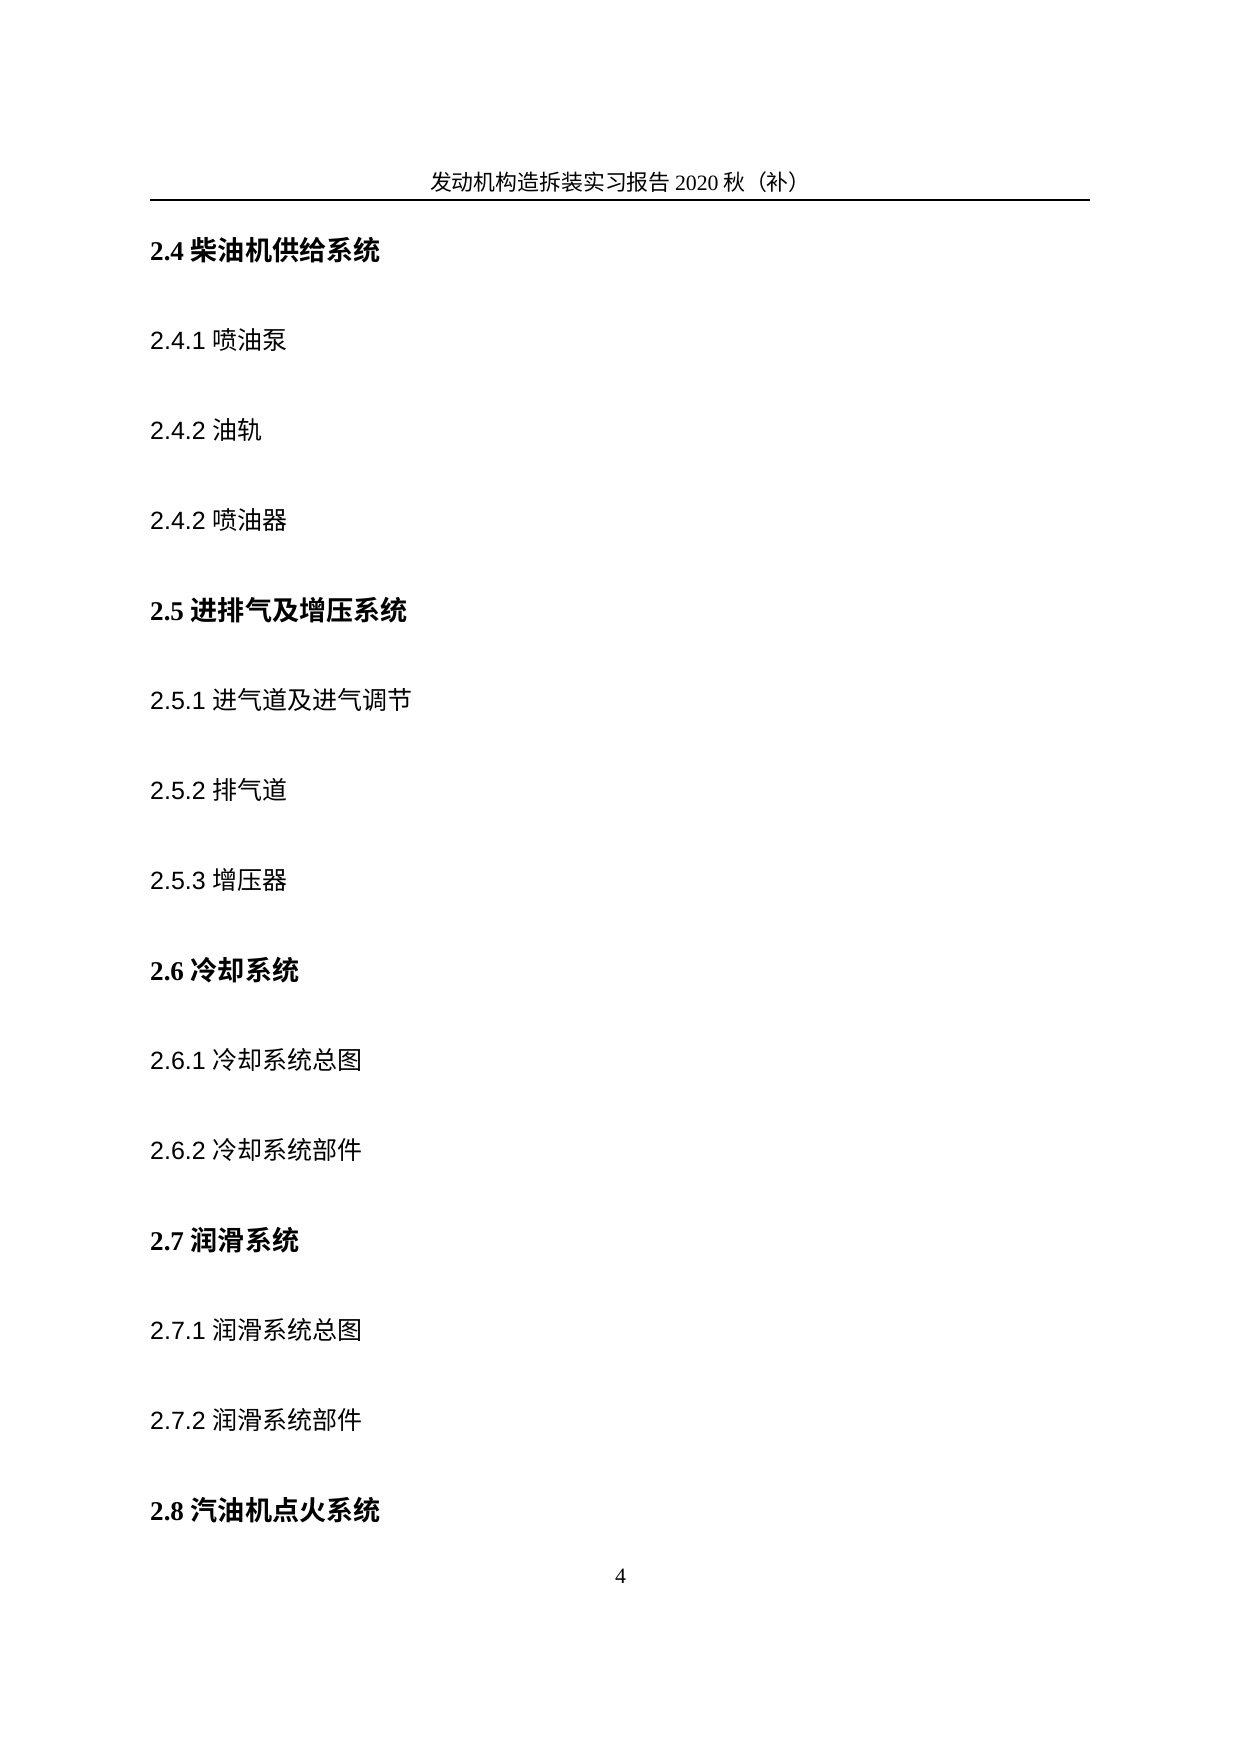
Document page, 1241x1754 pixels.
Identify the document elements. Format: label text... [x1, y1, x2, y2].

text 2.6 冷却系统 [150, 936, 1090, 1001]
text 2.6.1 冷却系统总图 [150, 1026, 1090, 1091]
text 2.5 进排气及增压系统 [150, 576, 1090, 641]
text 2.4 柴油机供给系统 [150, 216, 1090, 281]
text 2.6.2 冷却系统部件 [150, 1116, 1090, 1181]
text 2.5.3 增压器 [150, 846, 1090, 911]
text 2.5.1 进气道及进气调节 [150, 666, 1090, 731]
text 2.4.2 油轨 [150, 396, 1090, 461]
text 2.8 汽油机点火系统 [150, 1476, 1090, 1541]
text 2.4.2 喷油器 [150, 486, 1090, 551]
text 2.7 润滑系统 [150, 1206, 1090, 1271]
text 2.7.2 润滑系统部件 [150, 1386, 1090, 1451]
text 2.7.1 润滑系统总图 [150, 1296, 1090, 1361]
text 2.4.1 喷油泵 [150, 306, 1090, 371]
text 2.5.2 排气道 [150, 756, 1090, 821]
